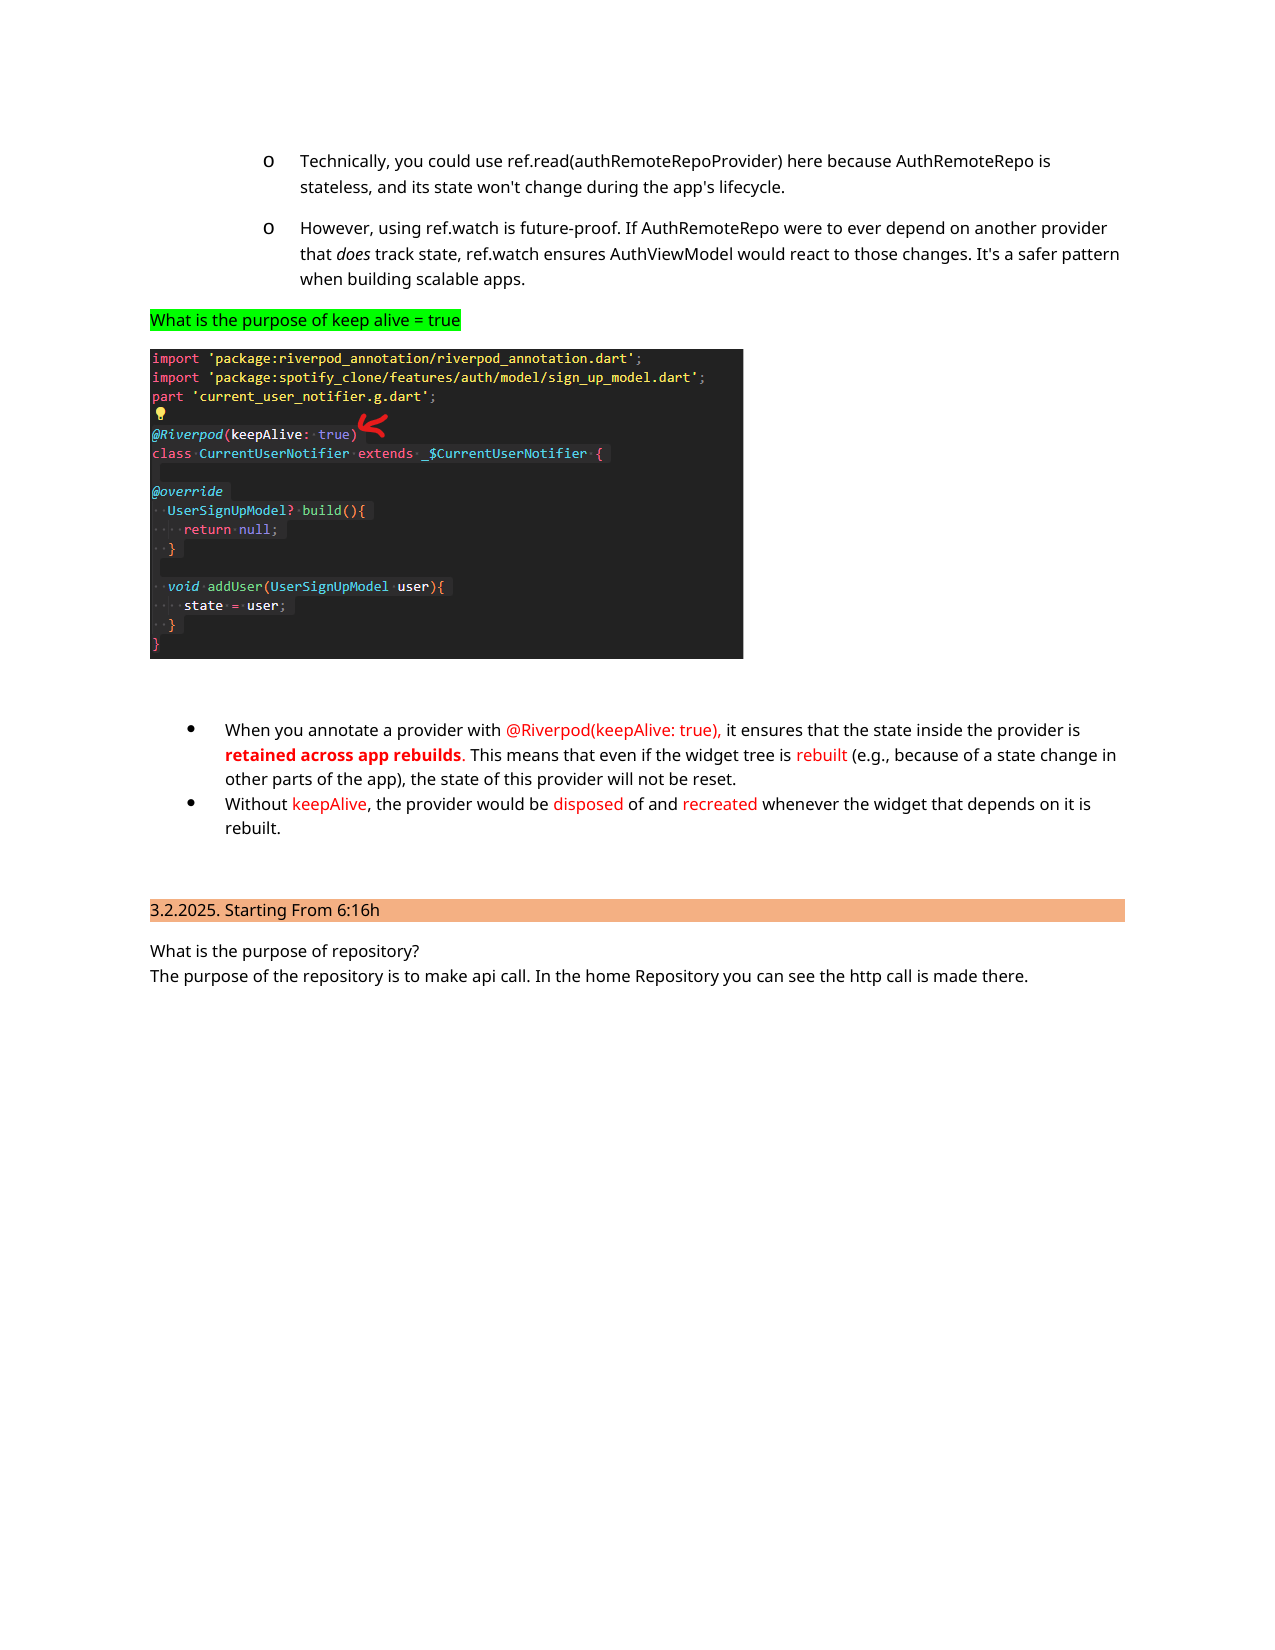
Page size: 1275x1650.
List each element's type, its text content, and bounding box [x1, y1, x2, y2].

text What is the purpose of repository? The purpose of the repository is to make api call. In the home Repository you can see the http call is made there. [150, 940, 1125, 987]
text What is the purpose of keep alive = true [150, 308, 1125, 331]
list Technically, you could use ref.read(authRemoteRepoProvider) here because AuthRemoteRepo is stateless, and its state won't change during the app's lifecycle. [262, 150, 1125, 198]
list Without keepAlive, the provider would be disposed of and recreated whenever the widget that depends on it is rebuilt. [187, 792, 1125, 839]
list When you annotate a provider with @Riverpod(keepAlive: true), it ensures that the state inside the provider is retained across app rebuilds. This means that even if the widget tree is rebuilt (e.g., because of a state change in other parts of the app), the state of this provider will not be reset. [187, 719, 1125, 790]
picture [150, 349, 744, 659]
text 3.2.2025. Starting From 6:16h [150, 899, 1125, 922]
list However, using ref.watch is future-proof. If AuthRemoteRepo were to ever depend on another provider that does track state, ref.watch ensures AuthViewModel would react to those changes. It's a safer pattern when building scalable apps. [262, 217, 1125, 290]
